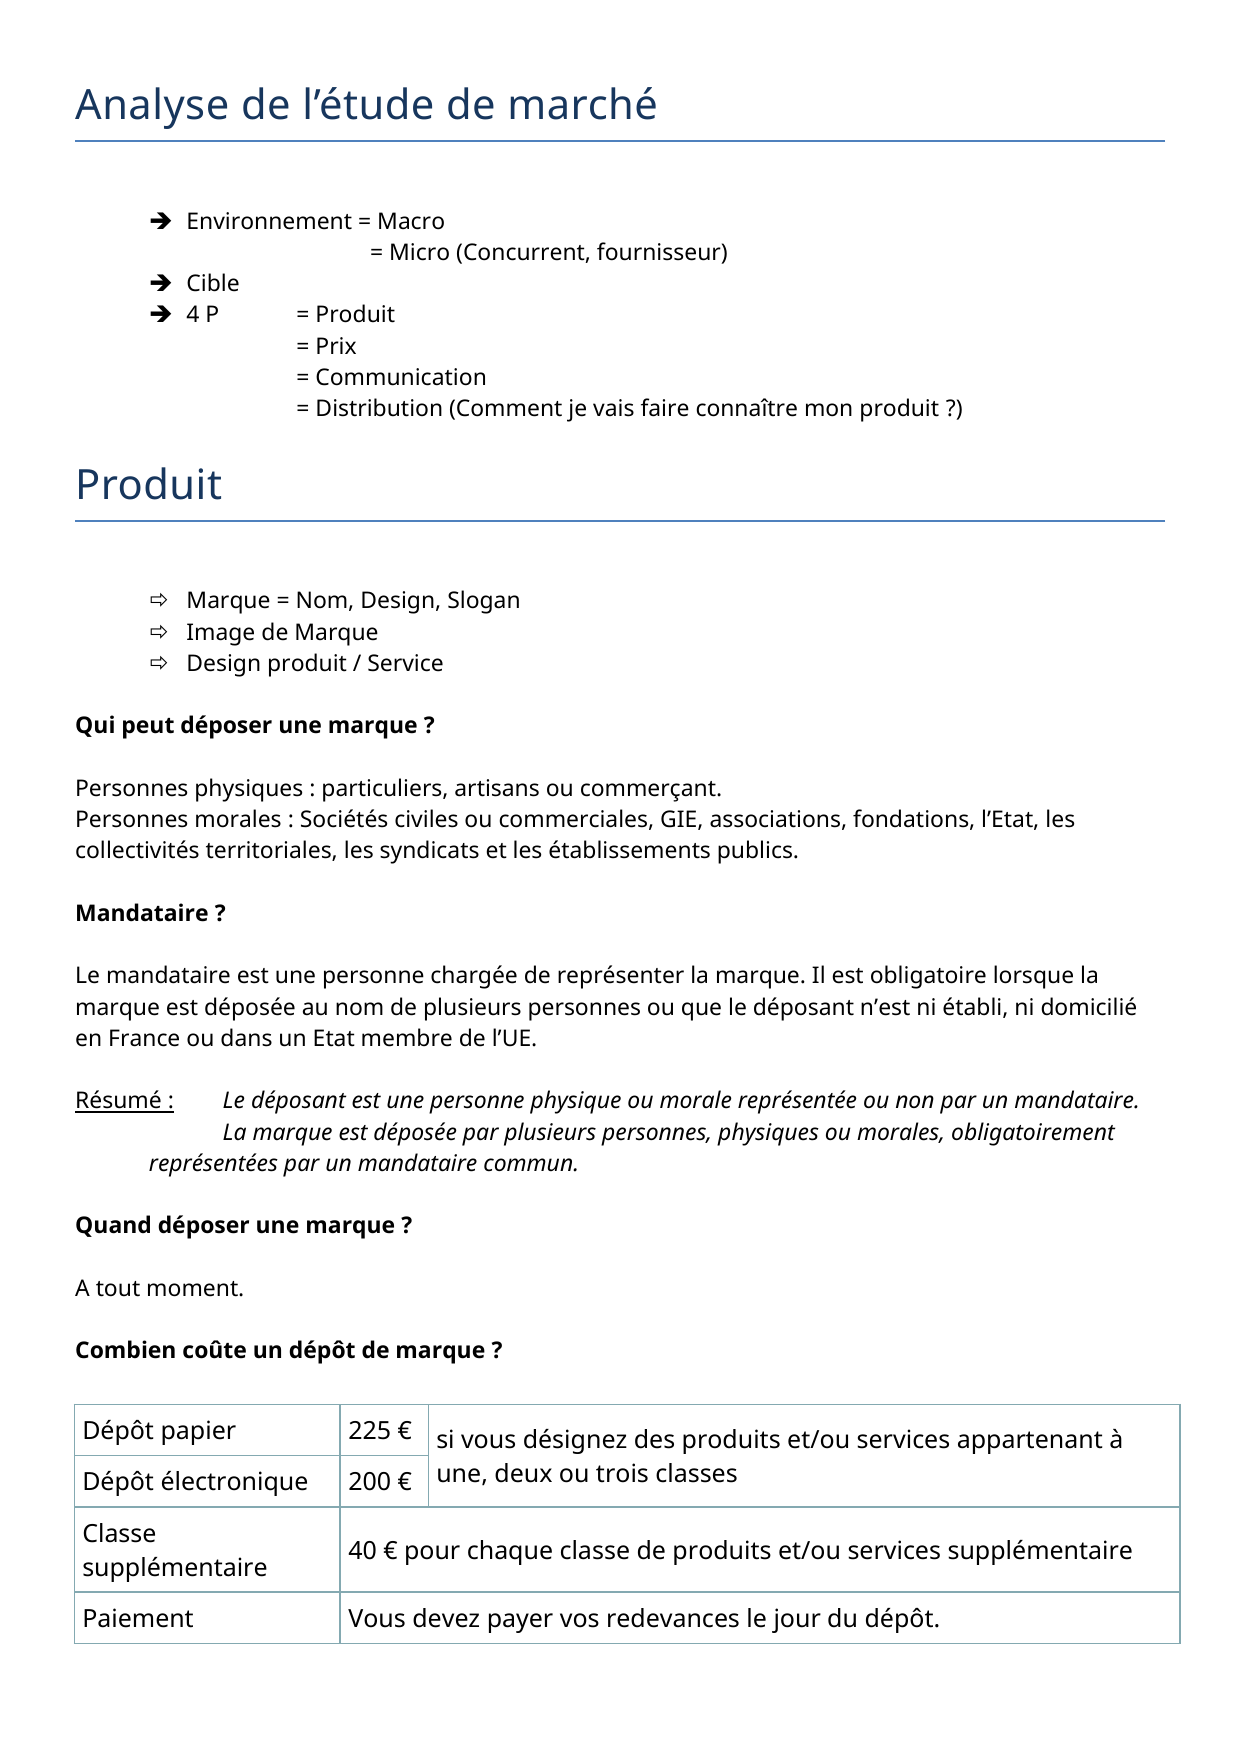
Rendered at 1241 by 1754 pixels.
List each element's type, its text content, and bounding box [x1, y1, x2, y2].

text Combien coûte un dépôt de marque ? [75, 1334, 1165, 1366]
table_cell 40 € pour chaque classe de produits et/ou services supplémentaire [341, 1508, 1179, 1591]
table_header si vous désignez des produits et/ou services appartenant à une, deux ou trois classes [429, 1405, 1179, 1506]
text A tout moment. [75, 1272, 1165, 1303]
list Cible [149, 267, 1165, 298]
text = Distribution (Comment je vais faire connaître mon produit ?) [259, 392, 1165, 423]
text Qui peut déposer une marque ? [75, 709, 1165, 741]
list Design produit / Service [149, 647, 1165, 678]
text La marque est déposée par plusieurs personnes, physiques ou morales, obligatoirement représentées par un mandataire commun. [149, 1116, 1165, 1178]
table_cell Dépôt électronique [75, 1456, 339, 1506]
text = Prix [259, 330, 1165, 361]
table_cell Vous devez payer vos redevances le jour du dépôt. [341, 1593, 1179, 1642]
table_header Dépôt papier [75, 1405, 339, 1455]
text Personnes physiques : particuliers, artisans ou commerçant. [75, 772, 1165, 803]
list Image de Marque [149, 616, 1165, 647]
table_cell Classe supplémentaire [75, 1508, 339, 1591]
text Quand déposer une marque ? [75, 1209, 1165, 1241]
text = Communication [259, 361, 1165, 392]
text Résumé : Le déposant est une personne physique ou morale représentée ou non par un mandataire. [75, 1084, 1165, 1116]
list 4 P = Produit [149, 298, 1165, 330]
table_header 225 € [341, 1405, 428, 1455]
text = Micro (Concurrent, fournisseur) [332, 236, 1165, 267]
text Personnes morales : Sociétés civiles ou commerciales, GIE, associations, fondations, l’Etat, les collectivités territoriales, les syndicats et les établissements publics. [75, 803, 1165, 866]
title Analyse de l’étude de marché [75, 75, 1165, 140]
table_cell 200 € [341, 1456, 428, 1506]
list Marque = Nom, Design, Slogan [149, 584, 1165, 616]
table_cell Paiement [75, 1593, 339, 1642]
text Le mandataire est une personne chargée de représenter la marque. Il est obligatoire lorsque la marque est déposée au nom de plusieurs personnes ou que le déposant n’est ni établi, ni domicilié en France ou dans un Etat membre de l’UE. [75, 959, 1165, 1053]
text Mandataire ? [75, 897, 1165, 928]
title Produit [75, 455, 1165, 520]
list Environnement = Macro [149, 205, 1165, 236]
